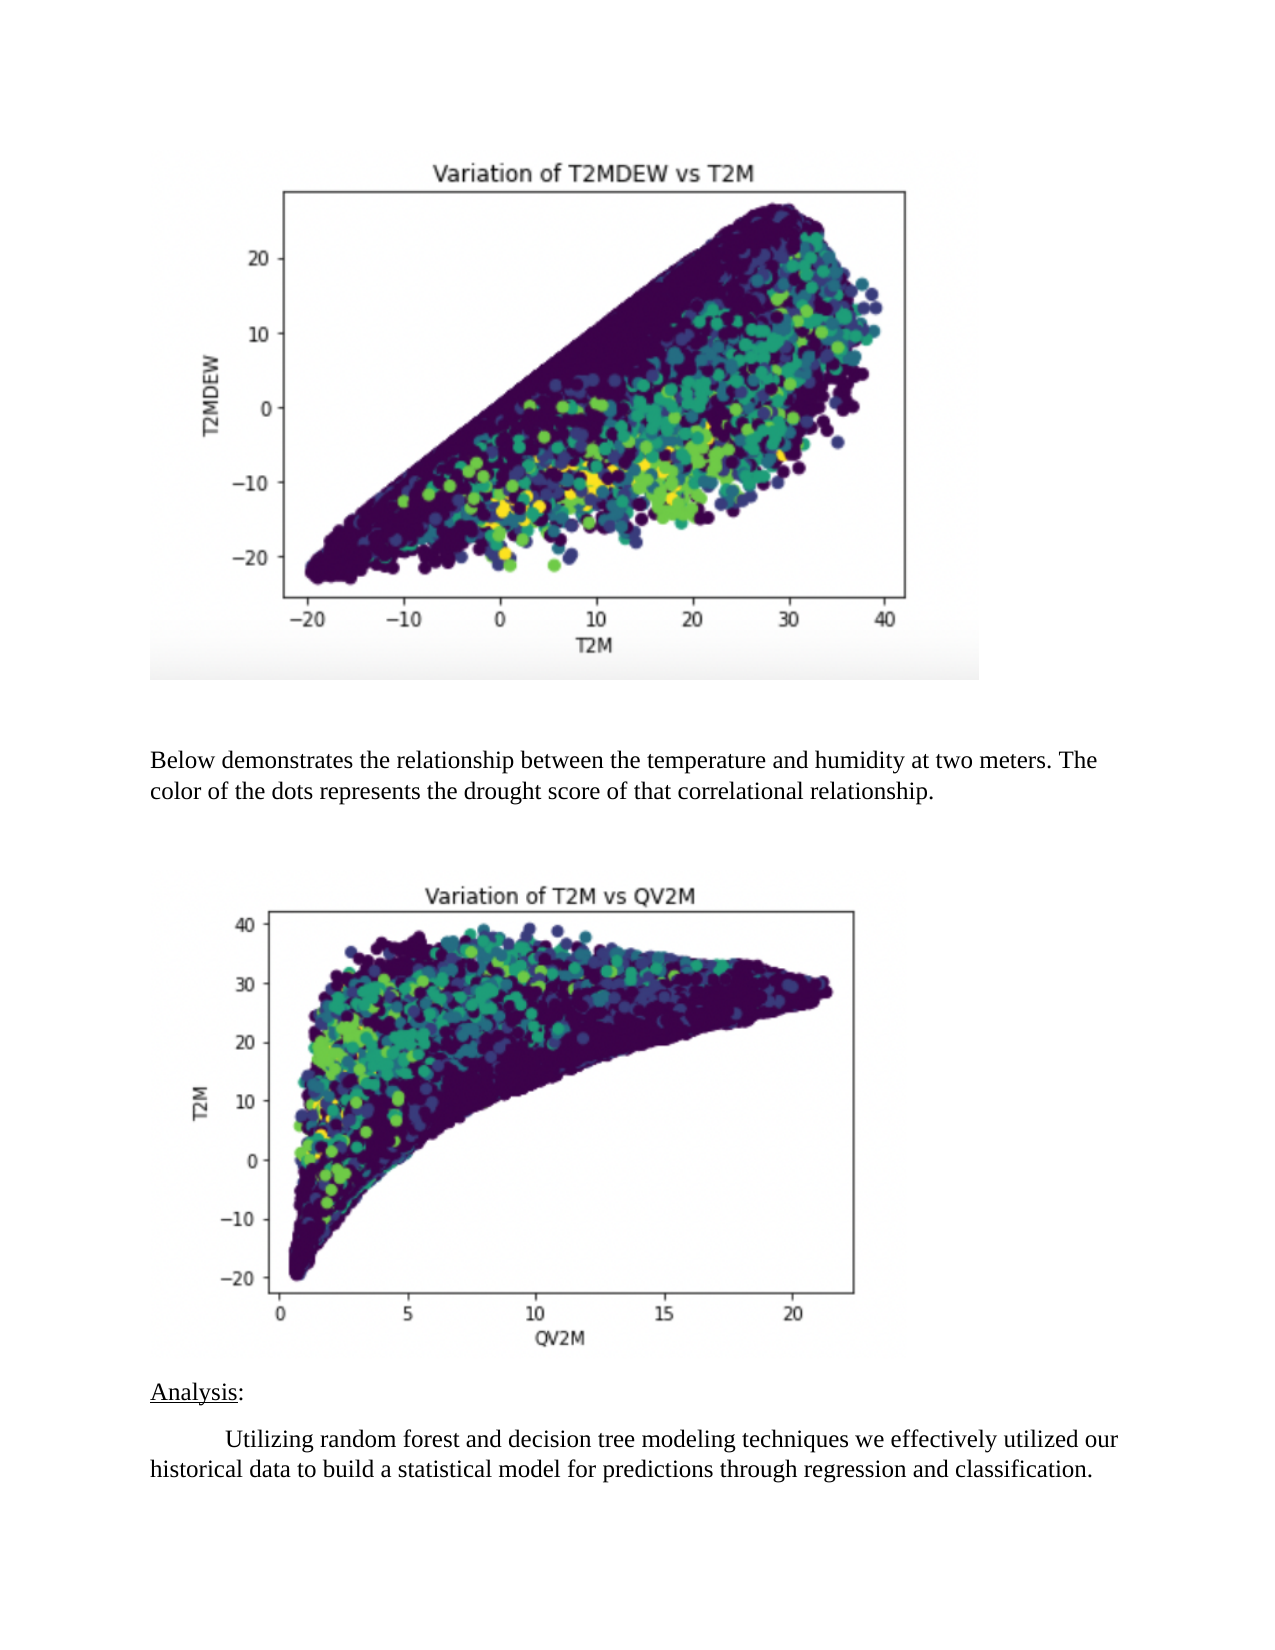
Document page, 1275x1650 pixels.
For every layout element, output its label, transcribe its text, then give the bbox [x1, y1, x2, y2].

text Below demonstrates the relationship between the temperature and humidity at two meters. The color of the dots represents the drought score of that correlational relationship. [150, 745, 1125, 804]
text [150, 1424, 1125, 1483]
picture [150, 150, 979, 680]
picture [150, 870, 907, 1359]
text Analysis: [150, 1377, 1125, 1406]
